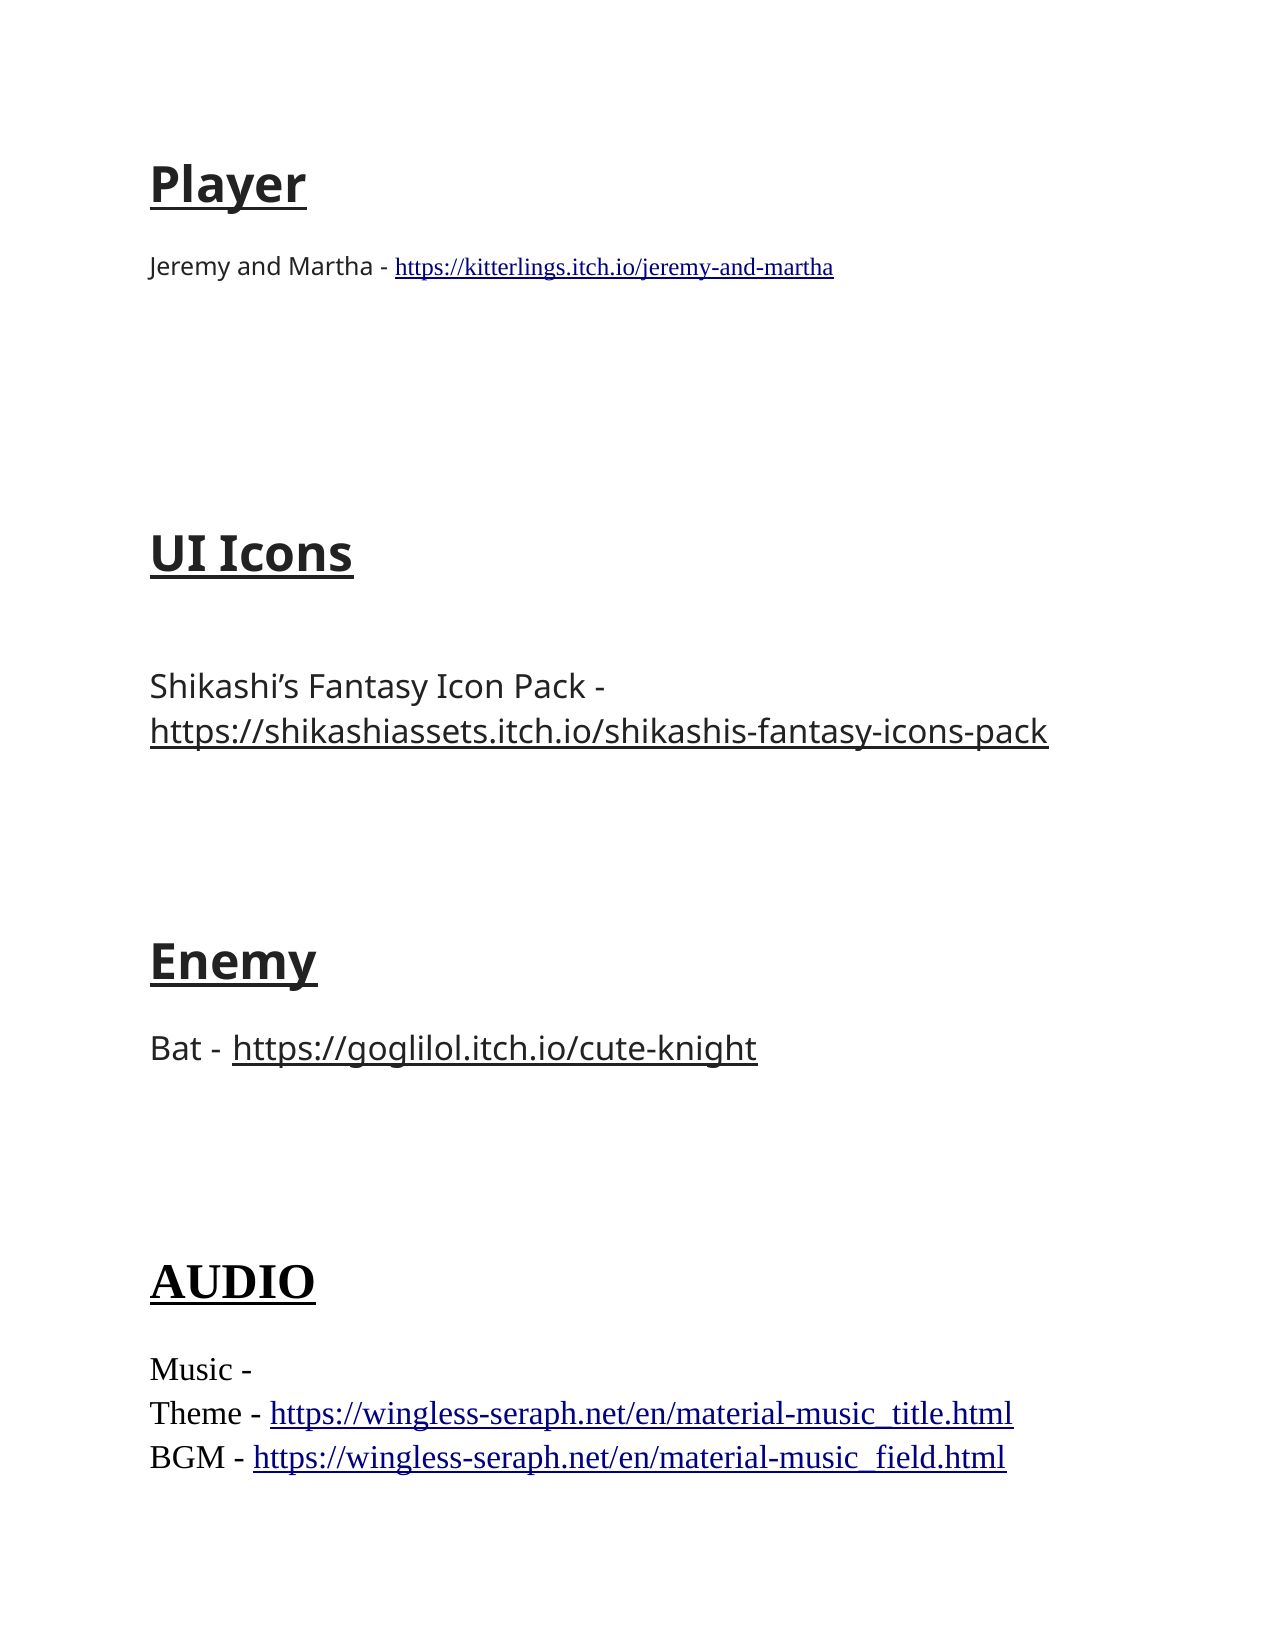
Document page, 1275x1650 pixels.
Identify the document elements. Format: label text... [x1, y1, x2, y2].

text AUDIO [149, 1252, 1126, 1310]
text Music - Theme - https://wingless-seraph.net/en/material-music_title.html BGM - https://wingless-seraph.net/en/material-music_field.html [149, 1349, 1126, 1476]
subtitle Shikashi’s Fantasy Icon Pack - https://shikashiassets.itch.io/shikashis-fantasy-icons-pack [149, 617, 1126, 753]
subtitle Bat - https://goglilol.itch.io/cute-knight [149, 1025, 1126, 1070]
subtitle Enemy [149, 926, 1126, 994]
subtitle Player [149, 149, 1126, 217]
subtitle UI Icons [149, 518, 1126, 586]
text Jeremy and Martha - https://kitterlings.itch.io/jeremy-and-martha [149, 249, 1126, 283]
